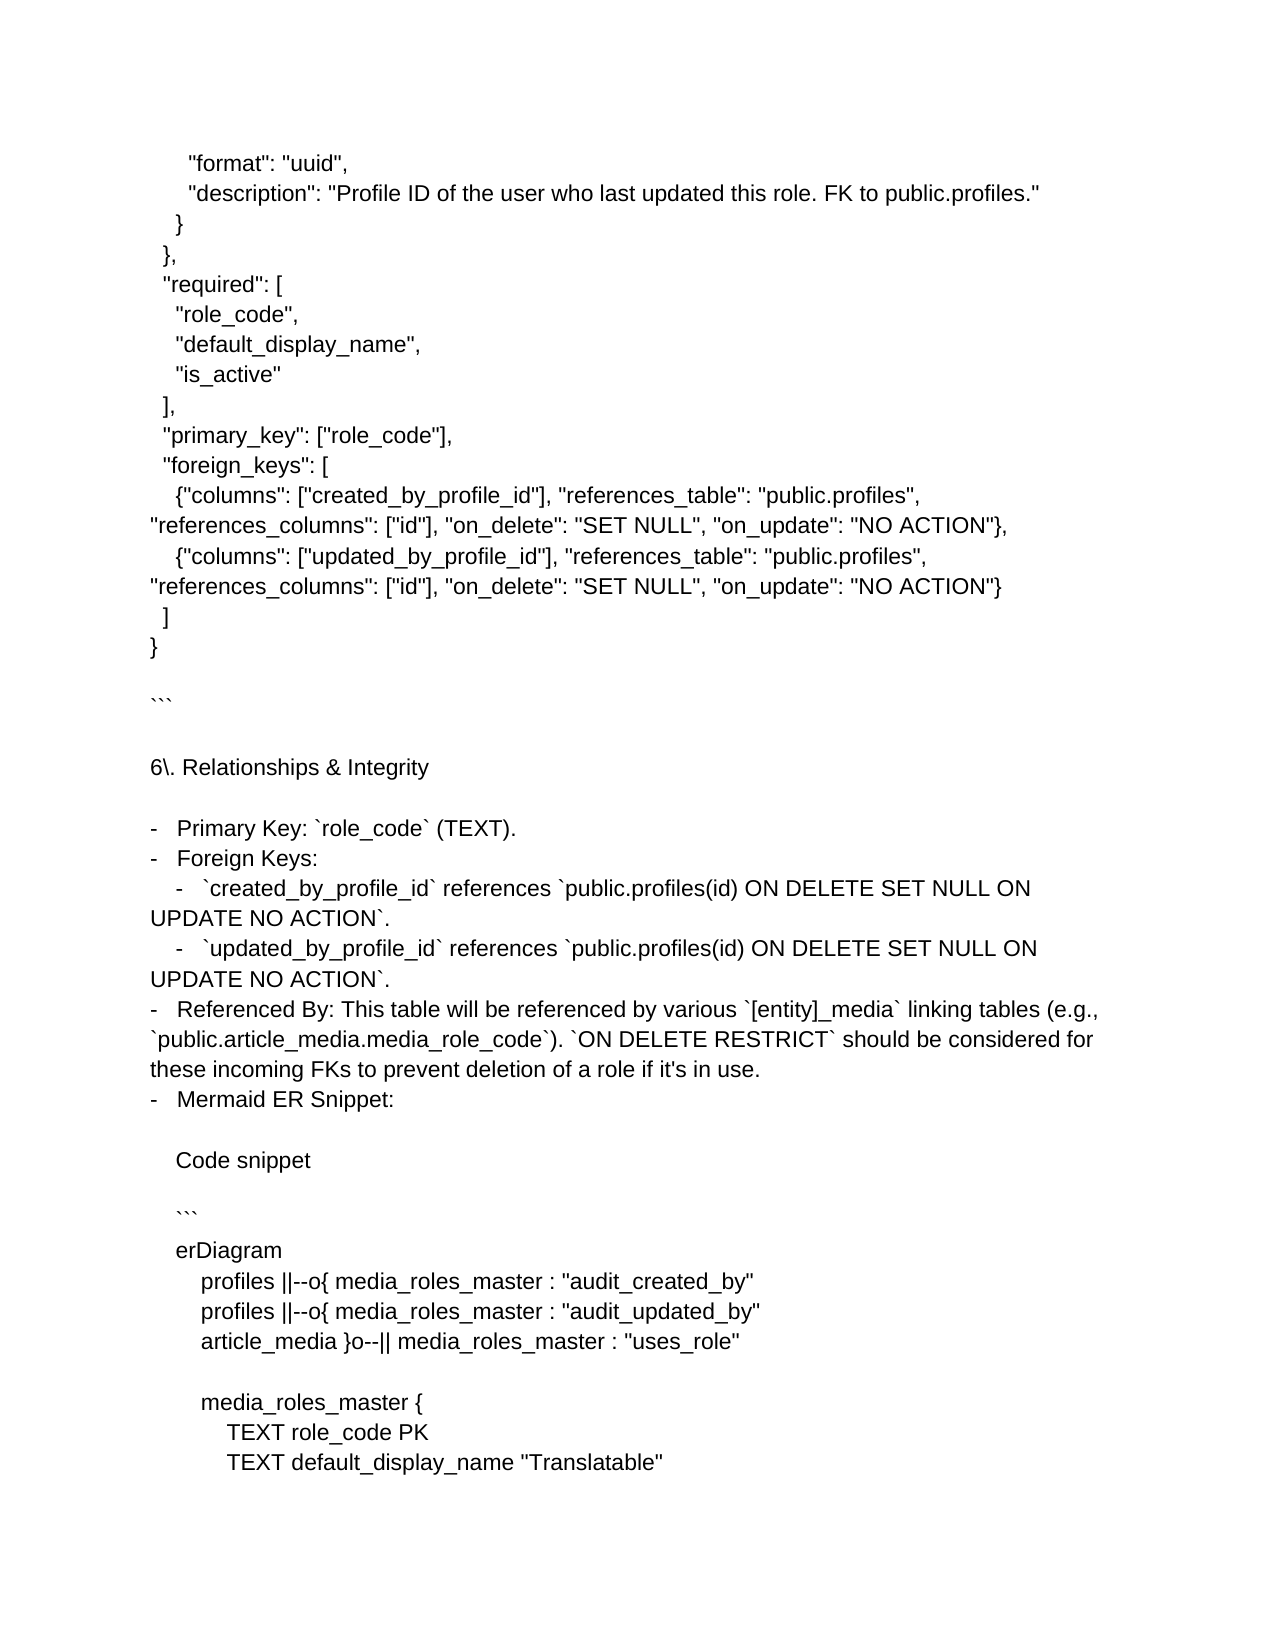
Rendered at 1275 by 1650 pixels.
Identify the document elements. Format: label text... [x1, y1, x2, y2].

text - Primary Key: `role_code` (TEXT). [150, 814, 1125, 841]
text {"columns": ["updated_by_profile_id"], "references_table": "public.profiles", "references_columns": ["id"], "on_delete": "SET NULL", "on_update": "NO ACTION"} [150, 543, 1125, 599]
text - Foreign Keys: [150, 845, 1125, 871]
text article_media }o--|| media_roles_master : "uses_role" [150, 1328, 1125, 1354]
text - `created_by_profile_id` references `public.profiles(id) ON DELETE SET NULL ON UPDATE NO ACTION`. [150, 875, 1125, 932]
text } [150, 633, 1125, 660]
text - Mermaid ER Snippet: [150, 1086, 1125, 1113]
text "format": "uuid", [150, 150, 1125, 176]
text ``` [150, 694, 1125, 720]
text ``` [150, 1207, 1125, 1234]
text TEXT role_code PK [150, 1419, 1125, 1445]
text ] [150, 603, 1125, 629]
text }, [150, 241, 1125, 267]
text media_roles_master { [150, 1388, 1125, 1415]
text profiles ||--o{ media_roles_master : "audit_created_by" [150, 1268, 1125, 1294]
text "role_code", [150, 301, 1125, 327]
text profiles ||--o{ media_roles_master : "audit_updated_by" [150, 1298, 1125, 1324]
text {"columns": ["created_by_profile_id"], "references_table": "public.profiles", "references_columns": ["id"], "on_delete": "SET NULL", "on_update": "NO ACTION"}, [150, 482, 1125, 539]
text erDiagram [150, 1237, 1125, 1264]
text } [150, 210, 1125, 237]
text ], [150, 392, 1125, 418]
text - `updated_by_profile_id` references `public.profiles(id) ON DELETE SET NULL ON UPDATE NO ACTION`. [150, 935, 1125, 992]
text "required": [ [150, 271, 1125, 297]
text "primary_key": ["role_code"], [150, 422, 1125, 448]
text "default_display_name", [150, 331, 1125, 358]
text TEXT default_display_name "Translatable" [150, 1449, 1125, 1475]
text - Referenced By: This table will be referenced by various `[entity]_media` linking tables (e.g., `public.article_media.media_role_code`). `ON DELETE RESTRICT` should be considered for these incoming FKs to prevent deletion of a role if it's in use. [150, 996, 1125, 1083]
text "is_active" [150, 361, 1125, 388]
text "foreign_keys": [ [150, 452, 1125, 478]
text 6\. Relationships & Integrity [150, 754, 1125, 781]
text "description": "Profile ID of the user who last updated this role. FK to public.profiles." [150, 180, 1125, 207]
text Code snippet [150, 1147, 1125, 1173]
